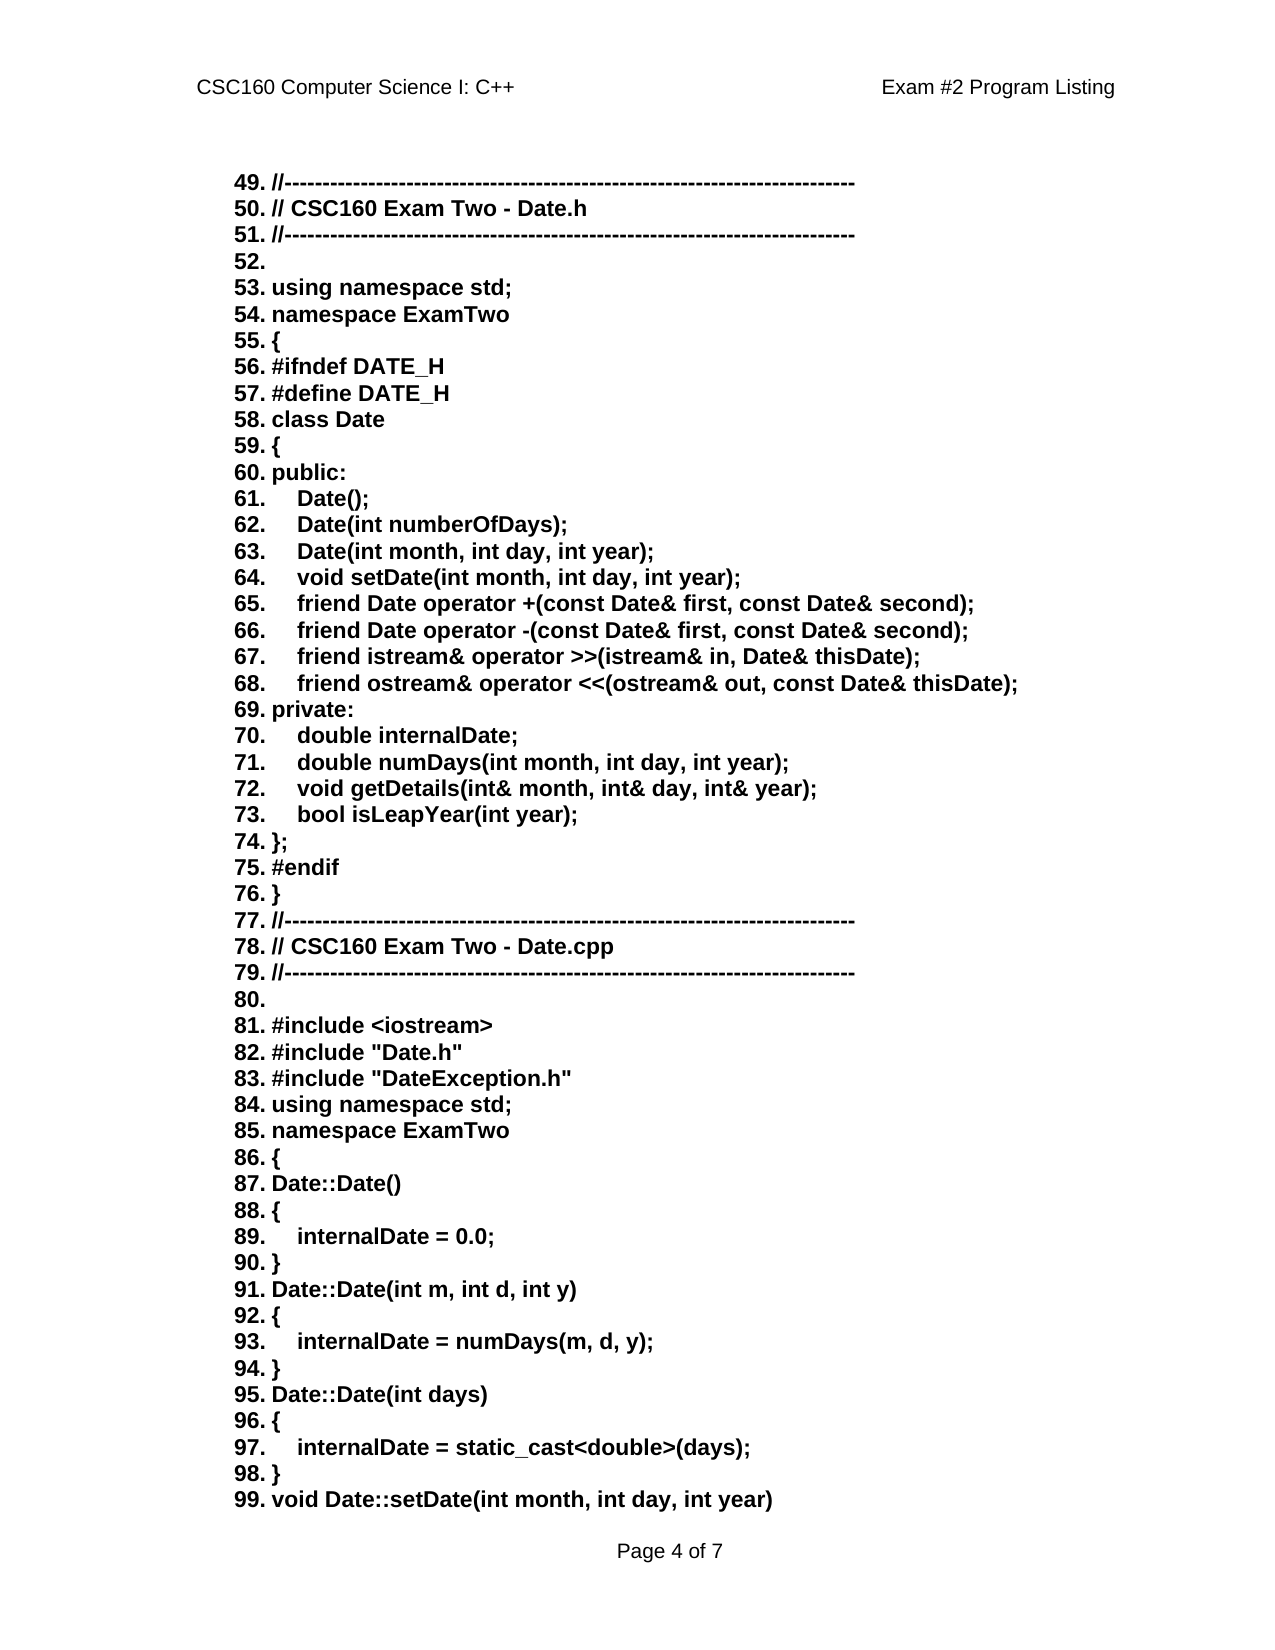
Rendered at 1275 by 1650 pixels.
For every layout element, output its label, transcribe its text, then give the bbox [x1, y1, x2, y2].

list friend ostream& operator <<(ostream& out, const Date& thisDate); [234, 669, 1143, 696]
list // CSC160 Exam Two - Date.h [234, 195, 1143, 221]
list void setDate(int month, int day, int year); [234, 564, 1143, 590]
list namespace ExamTwo [234, 1117, 1143, 1144]
list //--------------------------------------------------------------------------- [234, 169, 1143, 195]
list friend Date operator +(const Date& first, const Date& second); [234, 590, 1143, 617]
list private: [234, 696, 1143, 722]
list Date::Date() [234, 1170, 1143, 1197]
list Date(int month, int day, int year); [234, 538, 1143, 564]
list { [234, 1197, 1143, 1223]
list { [234, 327, 1143, 353]
list void getDetails(int& month, int& day, int& year); [234, 775, 1143, 801]
list { [234, 432, 1143, 459]
list internalDate = 0.0; [234, 1223, 1143, 1249]
list // CSC160 Exam Two - Date.cpp [234, 933, 1143, 959]
list Date::Date(int days) [234, 1381, 1143, 1407]
list } [234, 1249, 1143, 1276]
list //--------------------------------------------------------------------------- [234, 221, 1143, 248]
list double numDays(int month, int day, int year); [234, 748, 1143, 775]
list namespace ExamTwo [234, 301, 1143, 327]
list #include "Date.h" [234, 1038, 1143, 1065]
list #include <iostream> [234, 1012, 1143, 1038]
list Date(); [234, 485, 1143, 511]
list double internalDate; [234, 722, 1143, 748]
list } [234, 1355, 1143, 1381]
list using namespace std; [234, 1091, 1143, 1117]
list } [234, 1460, 1143, 1486]
list //--------------------------------------------------------------------------- [234, 907, 1143, 933]
list } [234, 880, 1143, 907]
list #ifndef DATE_H [234, 353, 1143, 379]
list Date(int numberOfDays); [234, 511, 1143, 538]
list using namespace std; [234, 274, 1143, 301]
list bool isLeapYear(int year); [234, 801, 1143, 828]
list friend istream& operator >>(istream& in, Date& thisDate); [234, 643, 1143, 669]
list void Date::setDate(int month, int day, int year) [234, 1486, 1143, 1513]
list class Date [234, 406, 1143, 432]
list #endif [234, 854, 1143, 880]
list friend Date operator -(const Date& first, const Date& second); [234, 617, 1143, 643]
list }; [234, 828, 1143, 854]
list { [234, 1407, 1143, 1434]
list Date::Date(int m, int d, int y) [234, 1276, 1143, 1302]
list { [234, 1144, 1143, 1170]
list #define DATE_H [234, 379, 1143, 406]
list //--------------------------------------------------------------------------- [234, 959, 1143, 986]
list public: [234, 459, 1143, 485]
list internalDate = numDays(m, d, y); [234, 1328, 1143, 1355]
list #include "DateException.h" [234, 1065, 1143, 1091]
list { [234, 1302, 1143, 1328]
list internalDate = static_cast<double>(days); [234, 1434, 1143, 1460]
